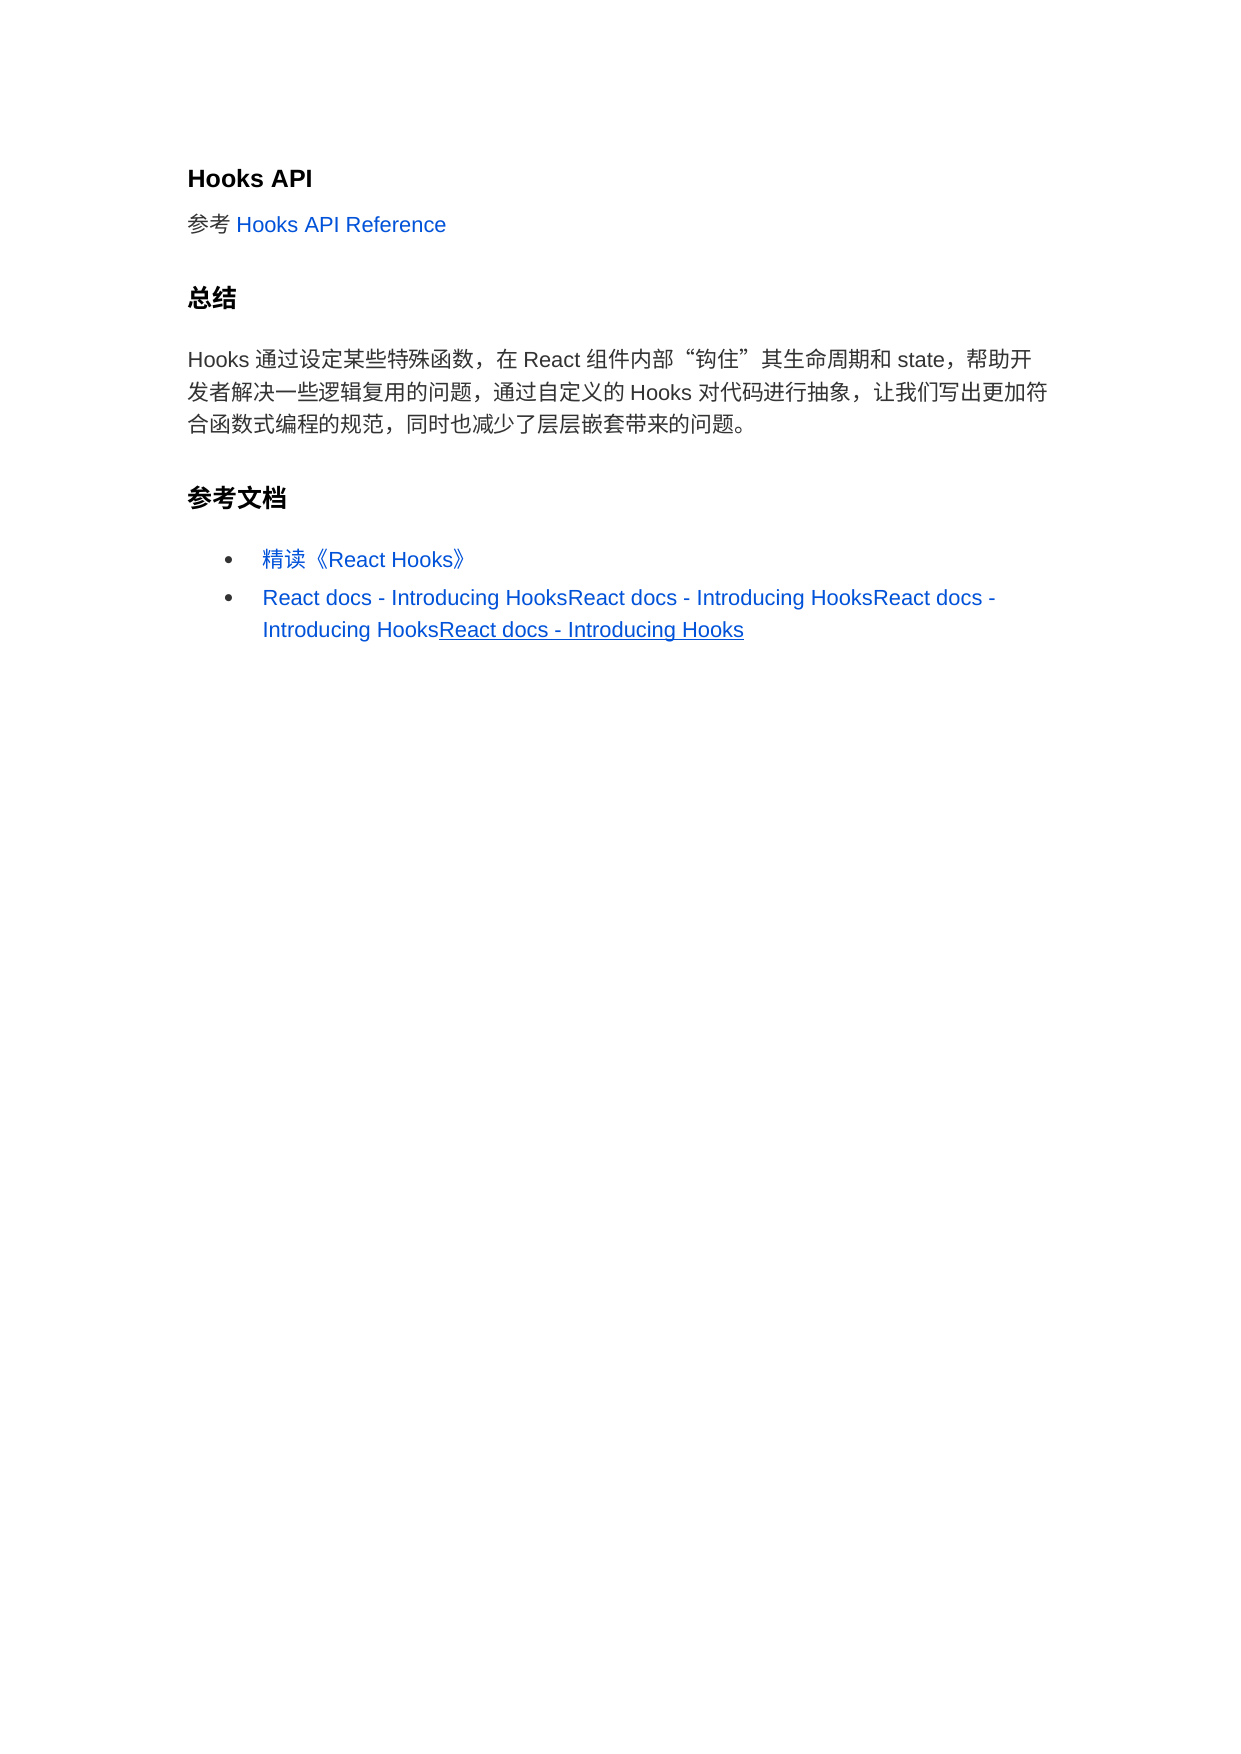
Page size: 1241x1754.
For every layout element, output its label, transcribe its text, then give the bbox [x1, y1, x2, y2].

text 参考文档 [187, 464, 1053, 529]
text 参考 Hooks API Reference [187, 207, 1053, 239]
text Hooks 通过设定某些特殊函数，在 React 组件内部“钩住”其生命周期和 state，帮助开发者解决一些逻辑复用的问题，通过自定义的 Hooks 对代码进行抽象，让我们写出更加符合函数式编程的规范，同时也减少了层层嵌套带来的问题。 [187, 342, 1053, 439]
list 精读《React Hooks》 [225, 542, 1053, 574]
text Hooks API [187, 162, 1053, 194]
list React docs - Introducing HooksReact docs - Introducing HooksReact docs - Introducing HooksReact docs - Introducing Hooks [225, 581, 1053, 646]
text 总结 [187, 264, 1053, 329]
